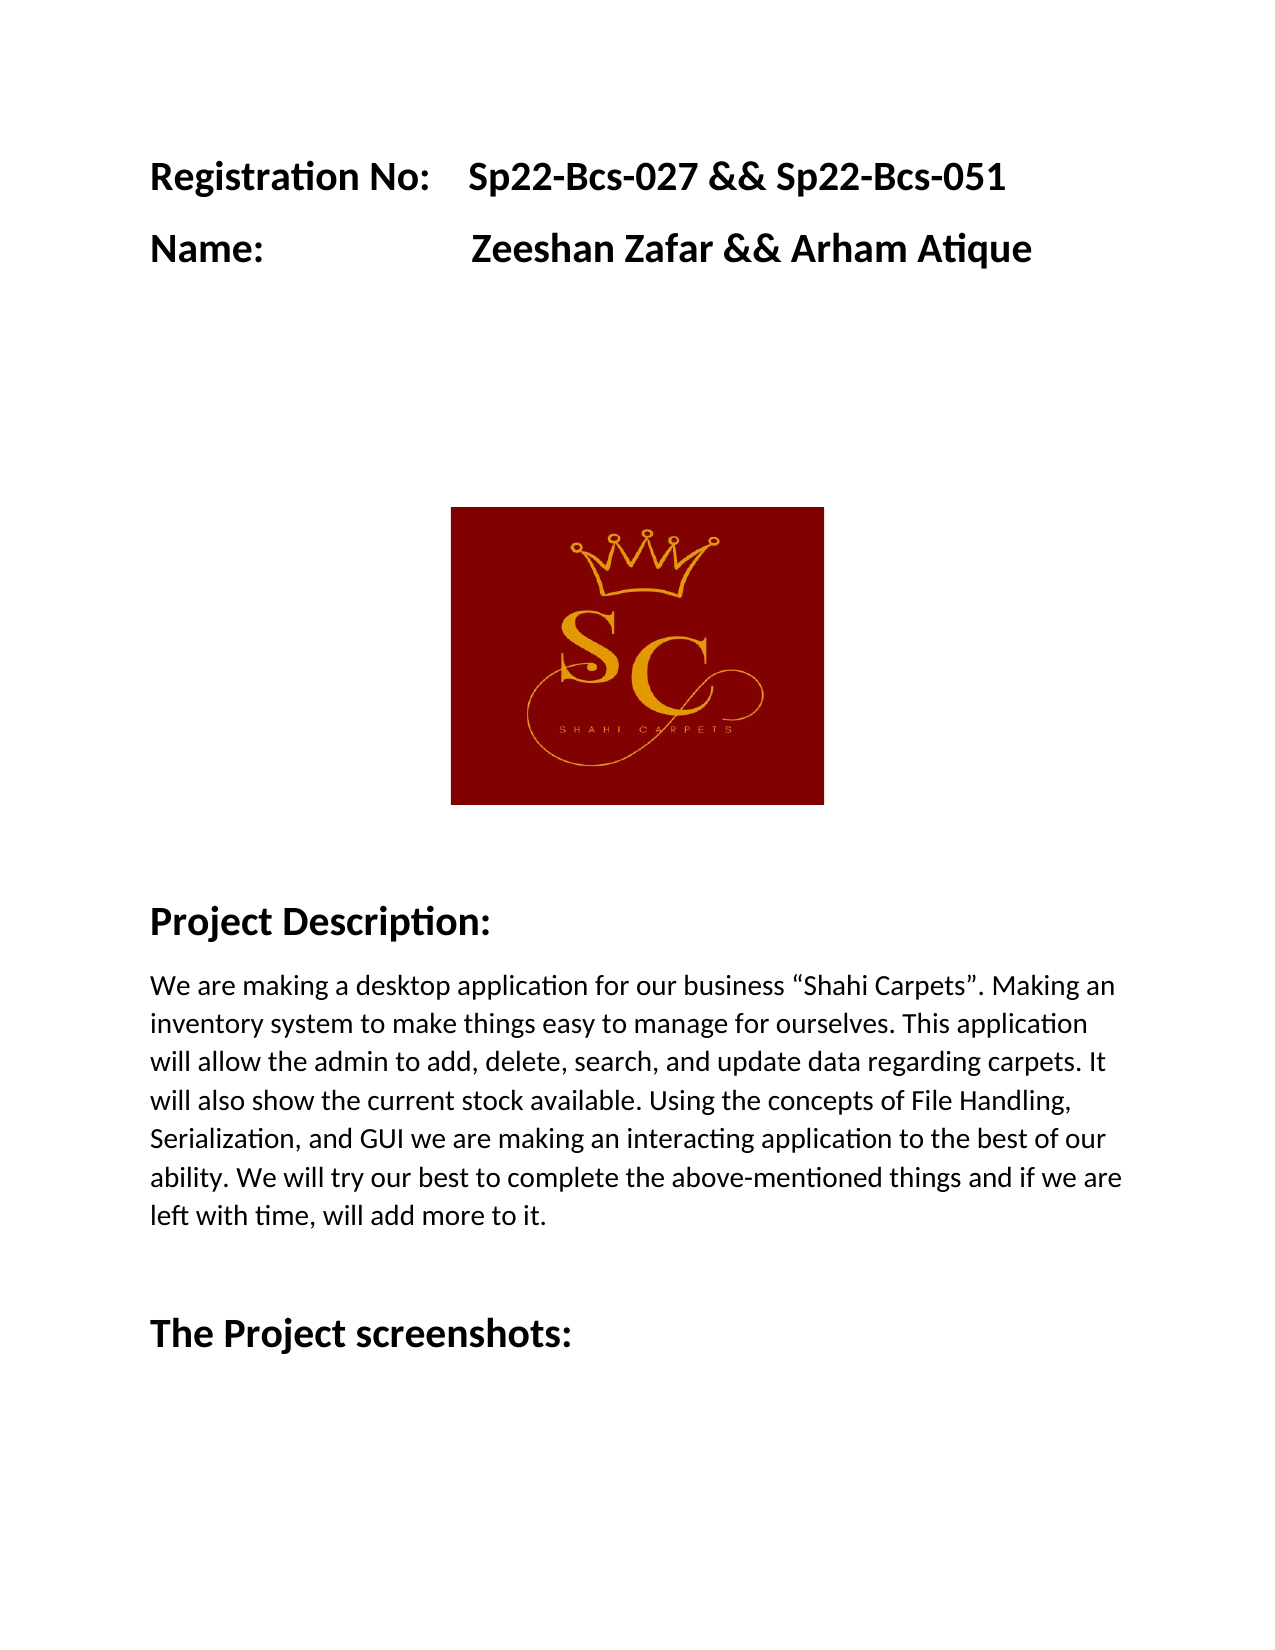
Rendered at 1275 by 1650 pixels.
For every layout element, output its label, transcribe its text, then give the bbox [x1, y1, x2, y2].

text We are making a desktop application for our business “Shahi Carpets”. Making an inventory system to make things easy to manage for ourselves. This application will allow the admin to add, delete, search, and update data regarding carpets. It will also show the current stock available. Using the concepts of File Handling, Serialization, and GUI we are making an interacting application to the best of our ability. We will try our best to complete the above-mentioned things and if we are left with time, will add more to it. [150, 967, 1125, 1233]
text Name: Zeeshan Zafar && Arham Atique [150, 222, 1125, 272]
picture [450, 507, 825, 805]
text Project Description: [150, 895, 1125, 946]
text The Project screenshots: [150, 1307, 1125, 1358]
text Registration No: Sp22-Bcs-027 && Sp22-Bcs-051 [150, 150, 1125, 201]
